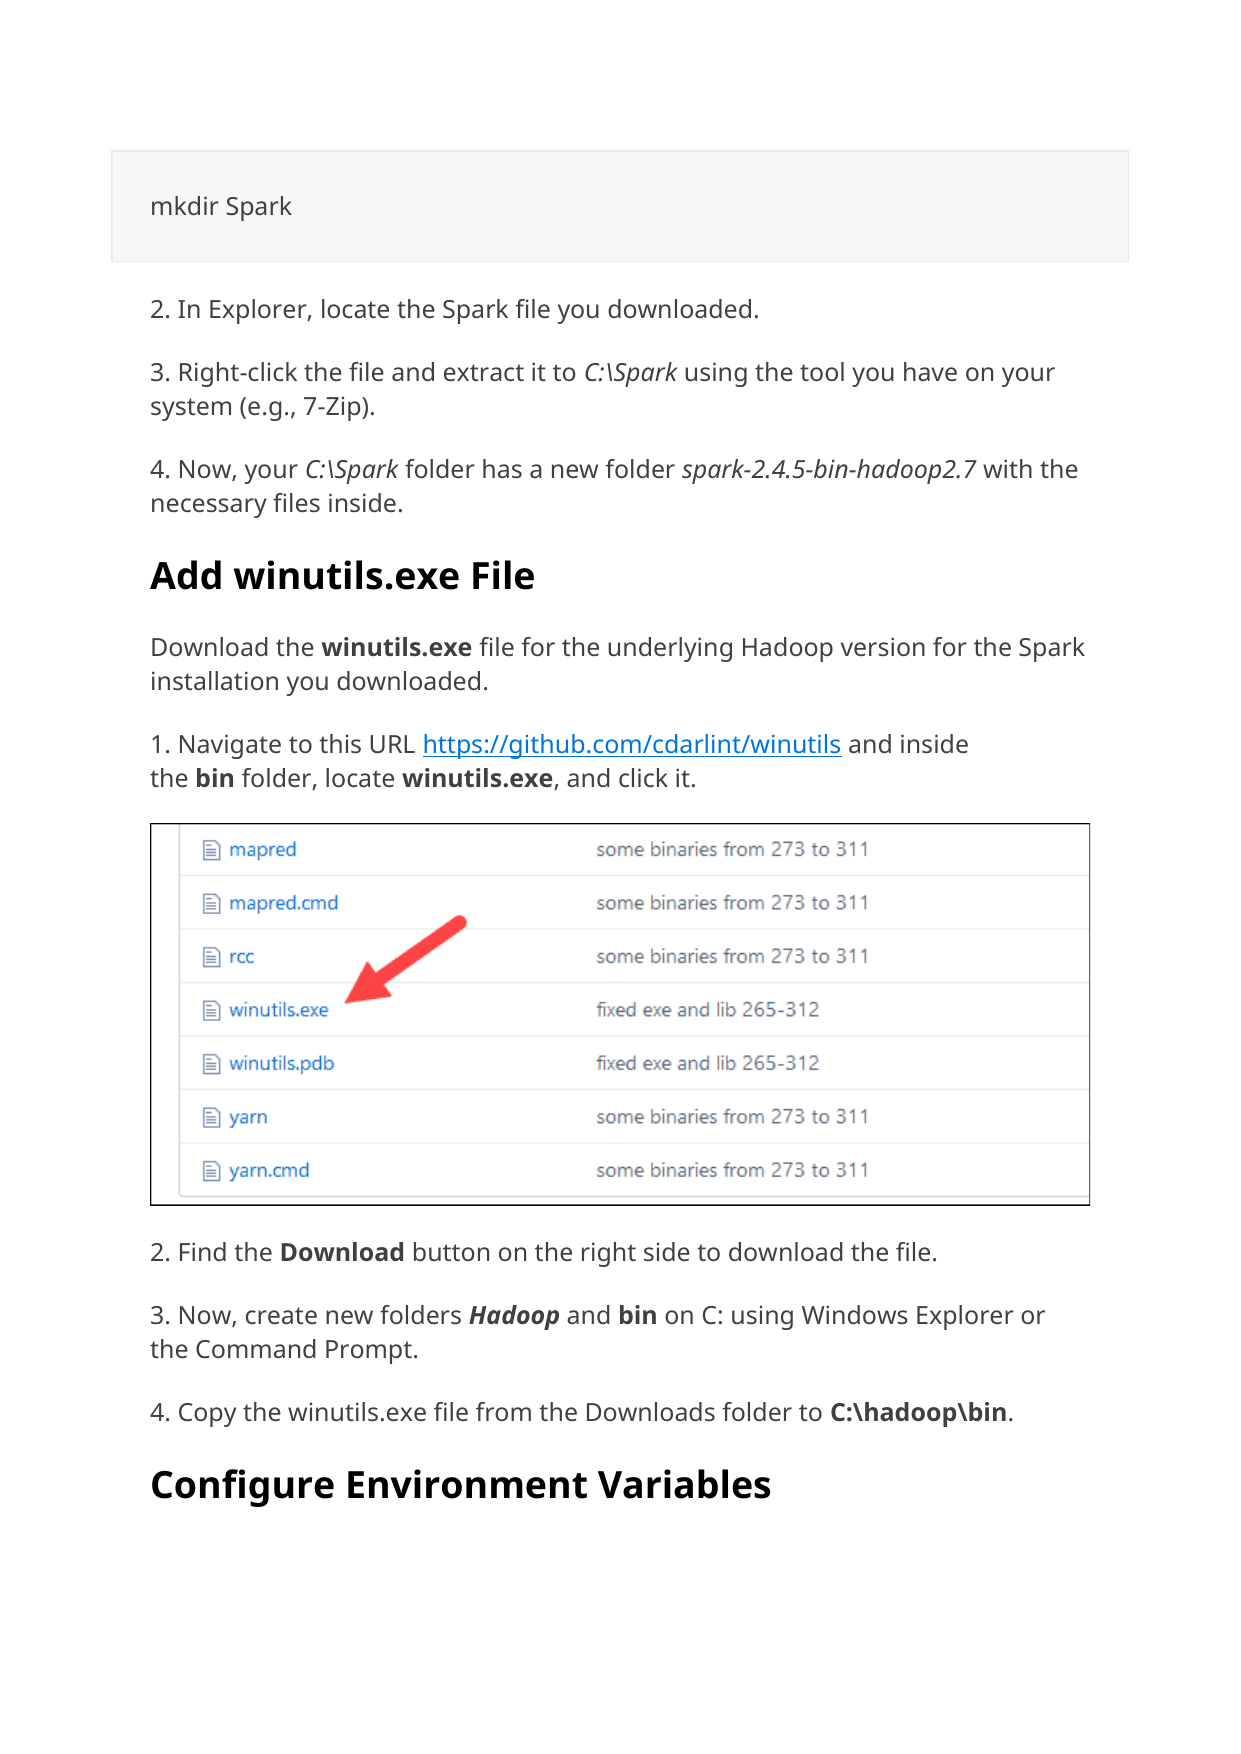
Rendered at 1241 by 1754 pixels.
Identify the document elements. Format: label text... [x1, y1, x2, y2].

text 1. Navigate to this URL https://github.com/cdarlint/winutils and inside the bin folder, locate winutils.exe, and click it. [150, 727, 1090, 795]
text 3. Now, create new folders Hadoop and bin on C: using Windows Explorer or the Command Prompt. [150, 1298, 1090, 1366]
text Configure Environment Variables [150, 1458, 1090, 1509]
text Add winutils.exe File [150, 549, 1090, 600]
text 4. Copy the winutils.exe file from the Downloads folder to C:\hadoop\bin. [150, 1395, 1090, 1429]
text 2. In Explorer, locate the Spark file you downloaded. [150, 291, 1090, 325]
text Download the winutils.exe file for the underlying Hadoop version for the Spark installation you downloaded. [150, 629, 1090, 697]
picture [150, 823, 1091, 1206]
text 4. Now, your C:\Spark folder has a new folder spark-2.4.5-bin-hadoop2.7 with the necessary files inside. [150, 452, 1090, 520]
text 3. Right-click the file and extract it to C:\Spark using the tool you have on your system (e.g., 7-Zip). [150, 354, 1090, 423]
text 2. Find the Download button on the right side to download the file. [150, 1234, 1090, 1268]
text mkdir Spark [113, 152, 1128, 261]
